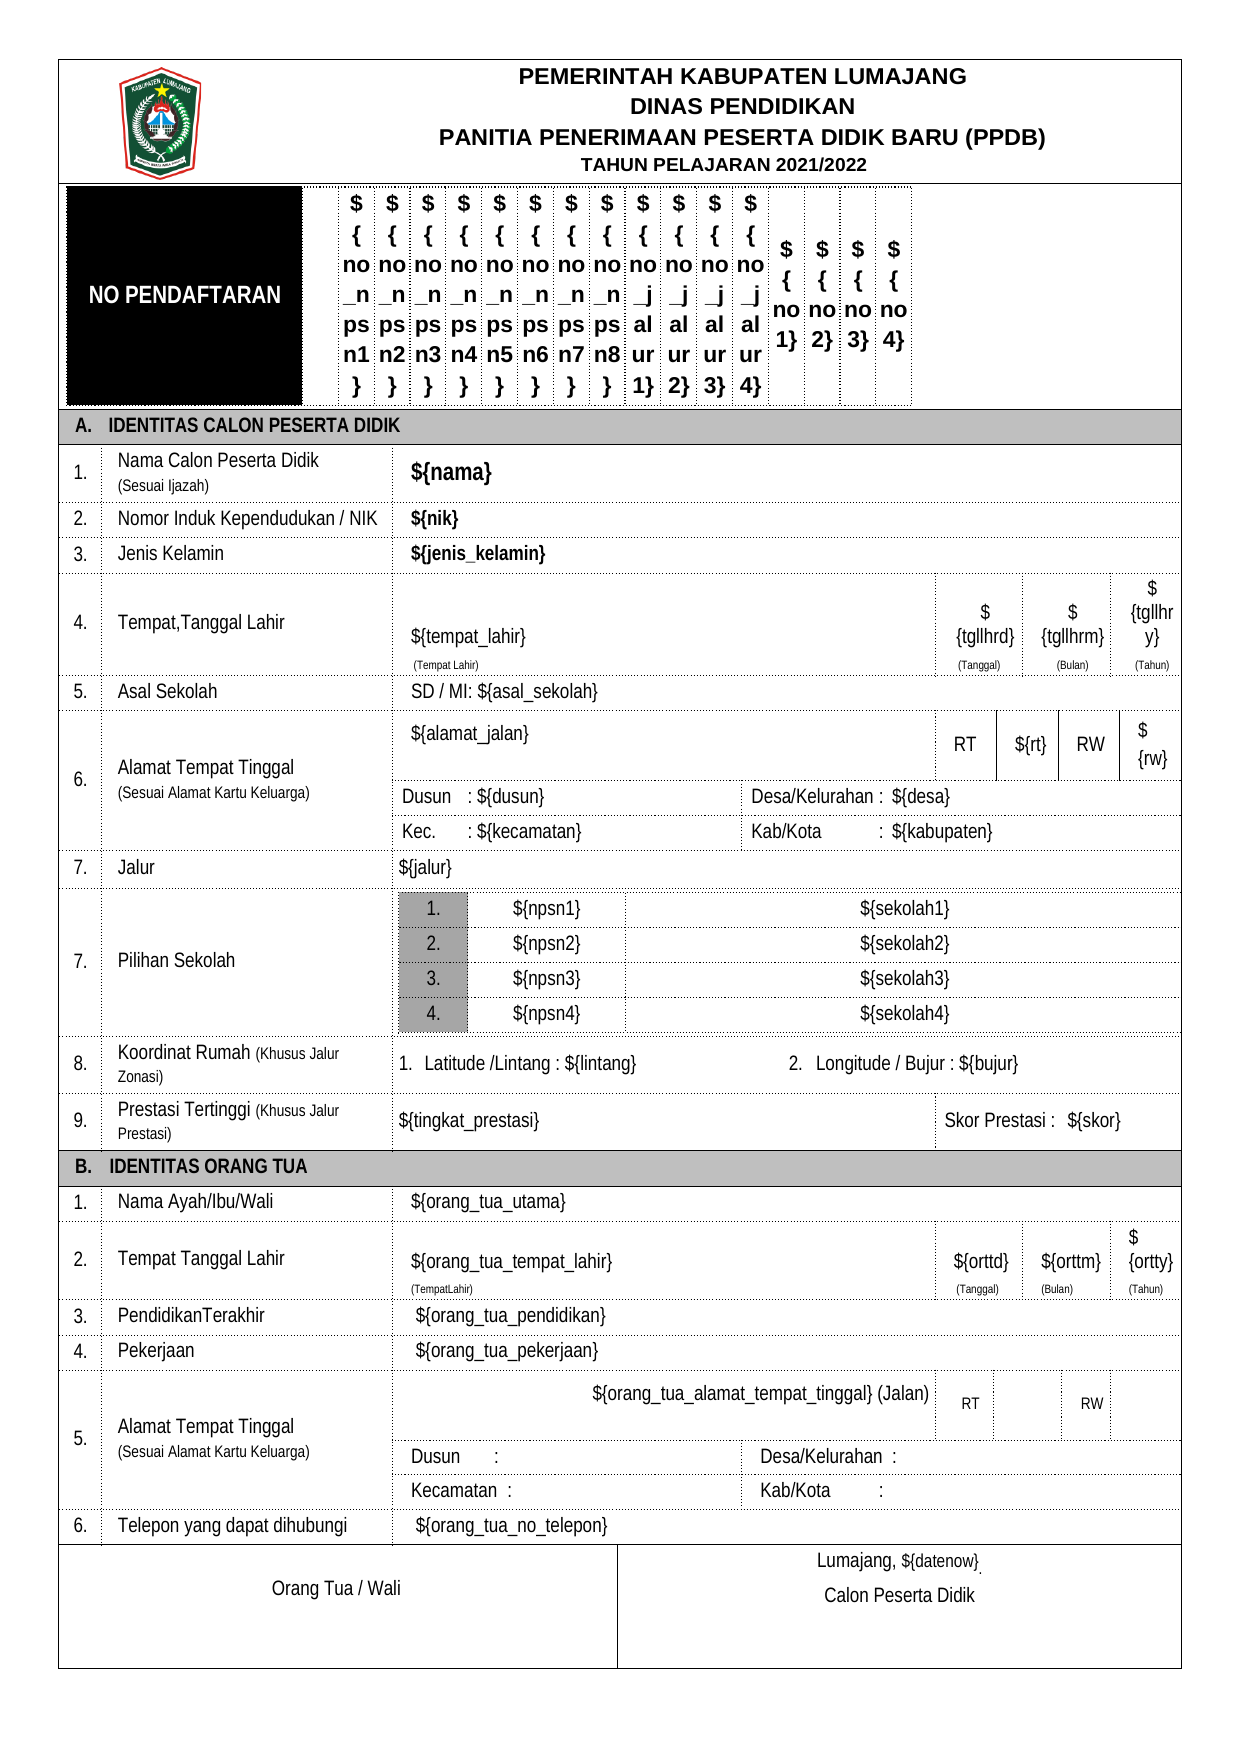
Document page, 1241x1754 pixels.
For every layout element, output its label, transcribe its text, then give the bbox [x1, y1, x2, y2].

table_cell [59, 184, 1181, 409]
table_cell ${tgllhrd} (Tanggal) [935, 573, 1023, 675]
table_cell ${rw} [1120, 710, 1181, 780]
table_cell Dusun : [393, 1440, 742, 1474]
table_cell Prestasi Tertinggi (Khusus Jalur Prestasi) [102, 1093, 392, 1150]
table_cell ${jenis_kelamin} [393, 537, 1181, 572]
table_cell ${tempat_lahir} (Tempat Lahir) [393, 573, 935, 675]
table_cell ${jalur} [393, 850, 1181, 888]
table_cell B. IDENTITAS ORANG TUA [59, 1151, 1181, 1186]
table_cell ${tgllhrm} (Bulan) [1023, 573, 1110, 675]
table_cell 8. [59, 1036, 102, 1093]
table_cell [1110, 1370, 1181, 1440]
table_cell 4. [59, 573, 102, 675]
table_cell 3. [59, 537, 102, 572]
table_cell ${rt} [997, 710, 1058, 780]
table_cell 1. [59, 445, 102, 502]
table_cell 4. [59, 1335, 102, 1369]
table_cell ${orttd} (Tanggal) [935, 1221, 1023, 1299]
table_cell 2. [59, 502, 102, 537]
table_cell Pekerjaan [102, 1335, 392, 1369]
table_header PEMERINTAH KABUPATEN LUMAJANG DINAS PENDIDIKAN PANITIA PENERIMAAN PESERTA DIDIK BARU (PPDB) TAHUN PELAJARAN 2021/2022 [266, 60, 1181, 182]
table_cell RW [1059, 710, 1119, 780]
table_cell ${orang_tua_pekerjaan} [393, 1335, 1181, 1369]
table_cell 1. Latitude /Lintang : ${lintang} 2. Longitude / Bujur : ${bujur} [393, 1036, 1181, 1093]
table_cell 5. [59, 1370, 102, 1509]
table_cell ${nik} [393, 502, 1181, 537]
table_cell Tempat,Tanggal Lahir [102, 573, 392, 675]
table_cell ${ortty} (Tahun) [1110, 1221, 1181, 1299]
table_cell 3. [59, 1299, 102, 1334]
table_cell Alamat Tempat Tinggal (Sesuai Alamat Kartu Keluarga) [102, 1370, 392, 1509]
table_cell SD / MI: ${asal_sekolah} [393, 675, 1181, 710]
table_cell ${orang_tua_pendidikan} [393, 1299, 1181, 1334]
table_cell Desa/Kelurahan : [742, 1440, 1181, 1474]
table_cell Nomor Induk Kependudukan / NIK [102, 502, 392, 537]
table_cell Telepon yang dapat dihubungi [102, 1509, 392, 1544]
table_cell Dusun : ${dusun} [393, 780, 742, 815]
table_cell ${orang_tua_utama} [393, 1187, 1181, 1221]
table_cell ${tingkat_prestasi} [393, 1093, 935, 1150]
table_cell ${tgllhry} (Tahun) [1110, 573, 1181, 675]
table_cell Kab/Kota : [742, 1474, 1181, 1509]
table_cell RW [1061, 1370, 1110, 1440]
table_cell 2. [59, 1221, 102, 1299]
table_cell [618, 1545, 1181, 1668]
table_cell 5. [59, 675, 102, 710]
table_cell ${orttm} (Bulan) [1023, 1221, 1110, 1299]
table_cell 6. [59, 710, 102, 850]
table_cell ${nama} [393, 445, 1181, 502]
table_cell Kec. : ${kecamatan} [393, 815, 742, 850]
table_cell Alamat Tempat Tinggal (Sesuai Alamat Kartu Keluarga) [102, 710, 392, 850]
table_cell Nama Ayah/Ibu/Wali [102, 1187, 392, 1221]
table_cell RT [935, 1370, 993, 1440]
table_cell Tempat Tanggal Lahir [102, 1221, 392, 1299]
table_cell 6. [59, 1509, 102, 1544]
table_cell Skor Prestasi : [935, 1093, 1061, 1150]
table_cell Desa/Kelurahan : ${desa} [742, 780, 1181, 815]
table_cell 7. [59, 888, 102, 1036]
table_cell ${skor} [1061, 1093, 1181, 1150]
table_cell Jalur [102, 850, 392, 888]
table_cell 9. [59, 1093, 102, 1150]
table_cell Kecamatan : [393, 1474, 742, 1509]
table_cell RT [935, 710, 996, 780]
table_cell ${orang_tua_tempat_lahir} (TempatLahir) [393, 1221, 935, 1299]
table_cell Nama Calon Peserta Didik (Sesuai Ijazah) [102, 445, 392, 502]
table_cell [994, 1370, 1061, 1440]
table_cell ${orang_tua_no_telepon} [393, 1509, 1181, 1544]
table_cell A. IDENTITAS CALON PESERTA DIDIK [59, 410, 1181, 444]
picture [119, 67, 202, 180]
table_header [59, 60, 266, 182]
table_cell Koordinat Rumah (Khusus Jalur Zonasi) [102, 1036, 392, 1093]
table_cell ${alamat_jalan} [393, 710, 935, 780]
table_cell ${orang_tua_alamat_tempat_tinggal} (Jalan) [393, 1370, 935, 1440]
table_cell Asal Sekolah [102, 675, 392, 710]
table_cell 7. [59, 850, 102, 888]
table_cell Jenis Kelamin [102, 537, 392, 572]
table_cell Kab/Kota : ${kabupaten} [742, 815, 1181, 850]
table_cell [393, 888, 1181, 1036]
table_cell PendidikanTerakhir [102, 1299, 392, 1334]
table_cell Pilihan Sekolah [102, 888, 392, 1036]
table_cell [59, 1545, 617, 1668]
table_cell 1. [59, 1187, 102, 1221]
